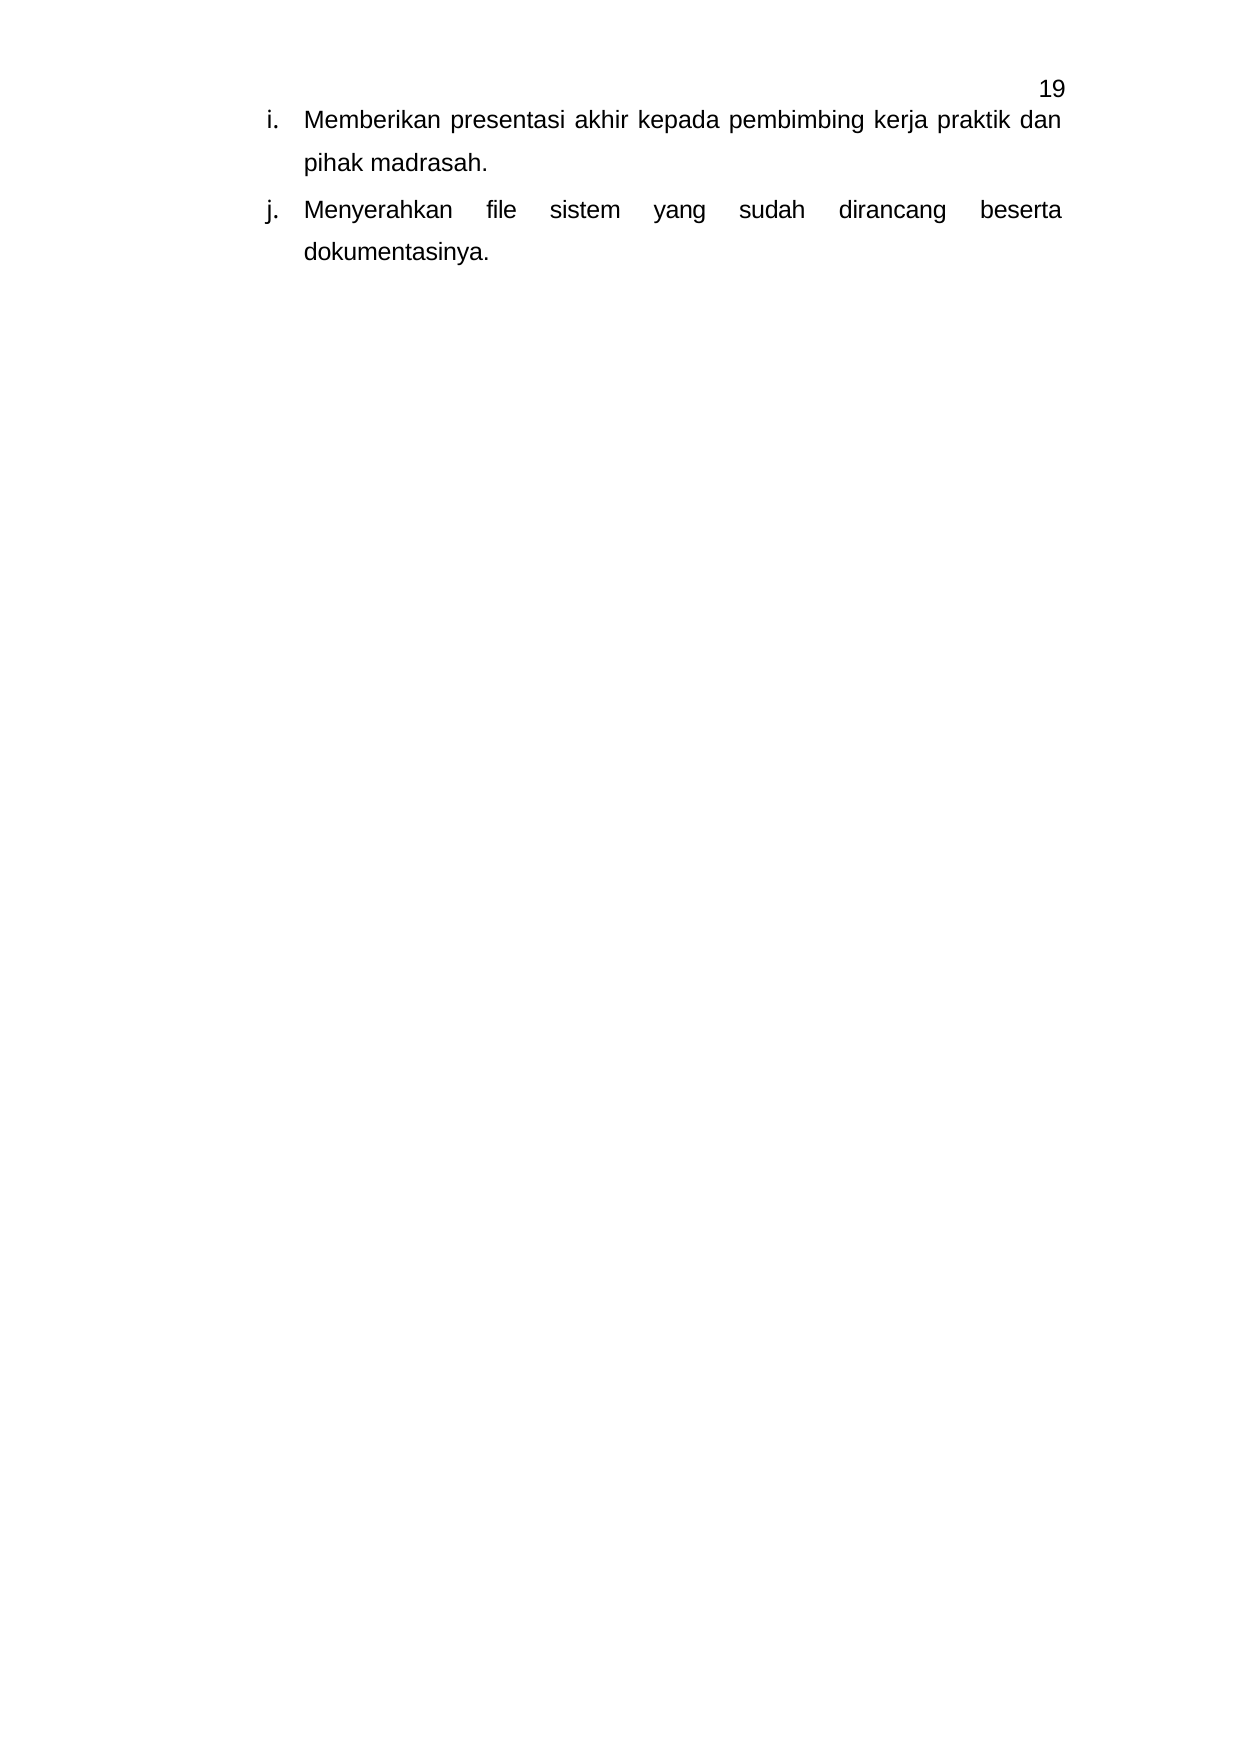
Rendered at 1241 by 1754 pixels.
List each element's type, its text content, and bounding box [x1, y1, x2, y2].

list Memberikan presentasi akhir kepada pembimbing kerja praktik dan pihak madrasah. [266, 102, 1062, 177]
list Menyerahkan file sistem yang sudah dirancang beserta dokumentasinya. [266, 191, 1063, 266]
